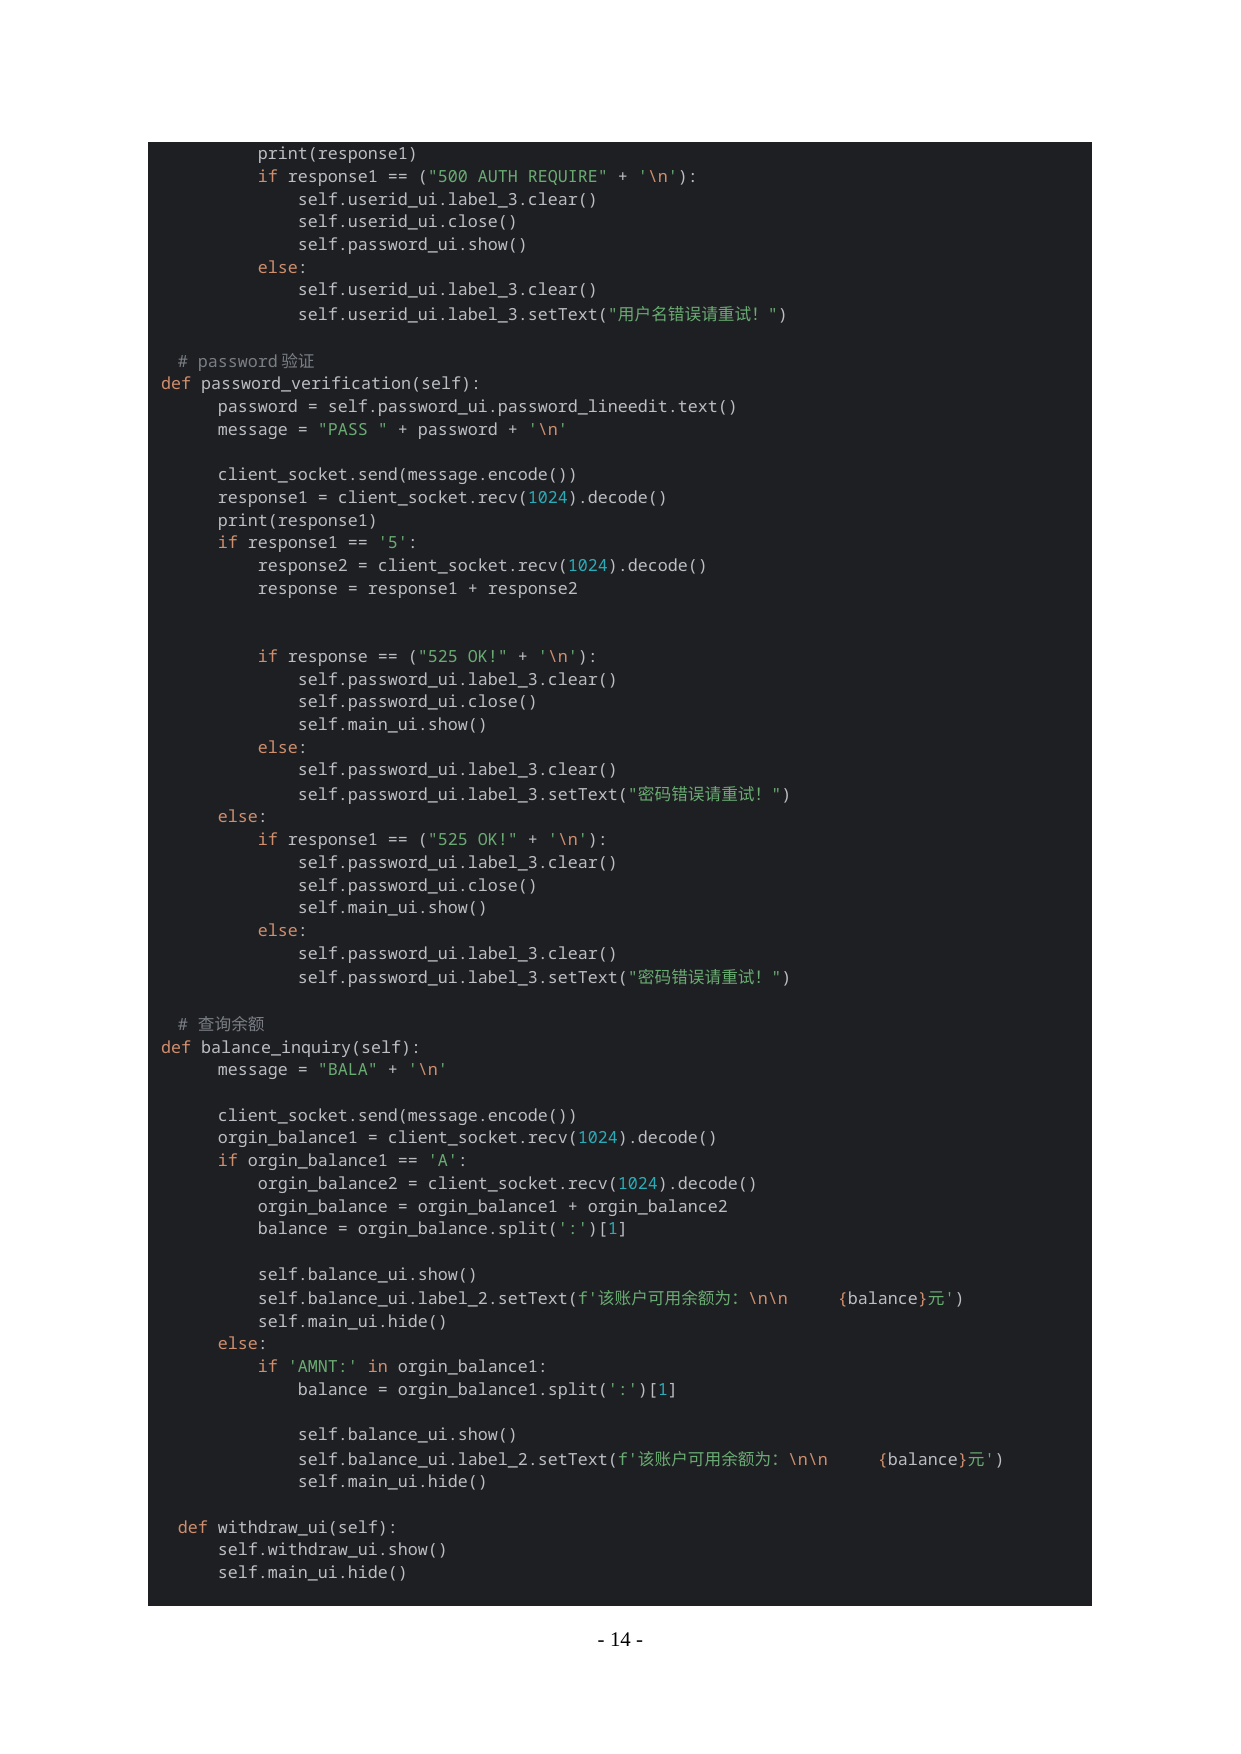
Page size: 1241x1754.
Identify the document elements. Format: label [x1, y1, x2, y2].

text [148, 142, 1092, 1606]
